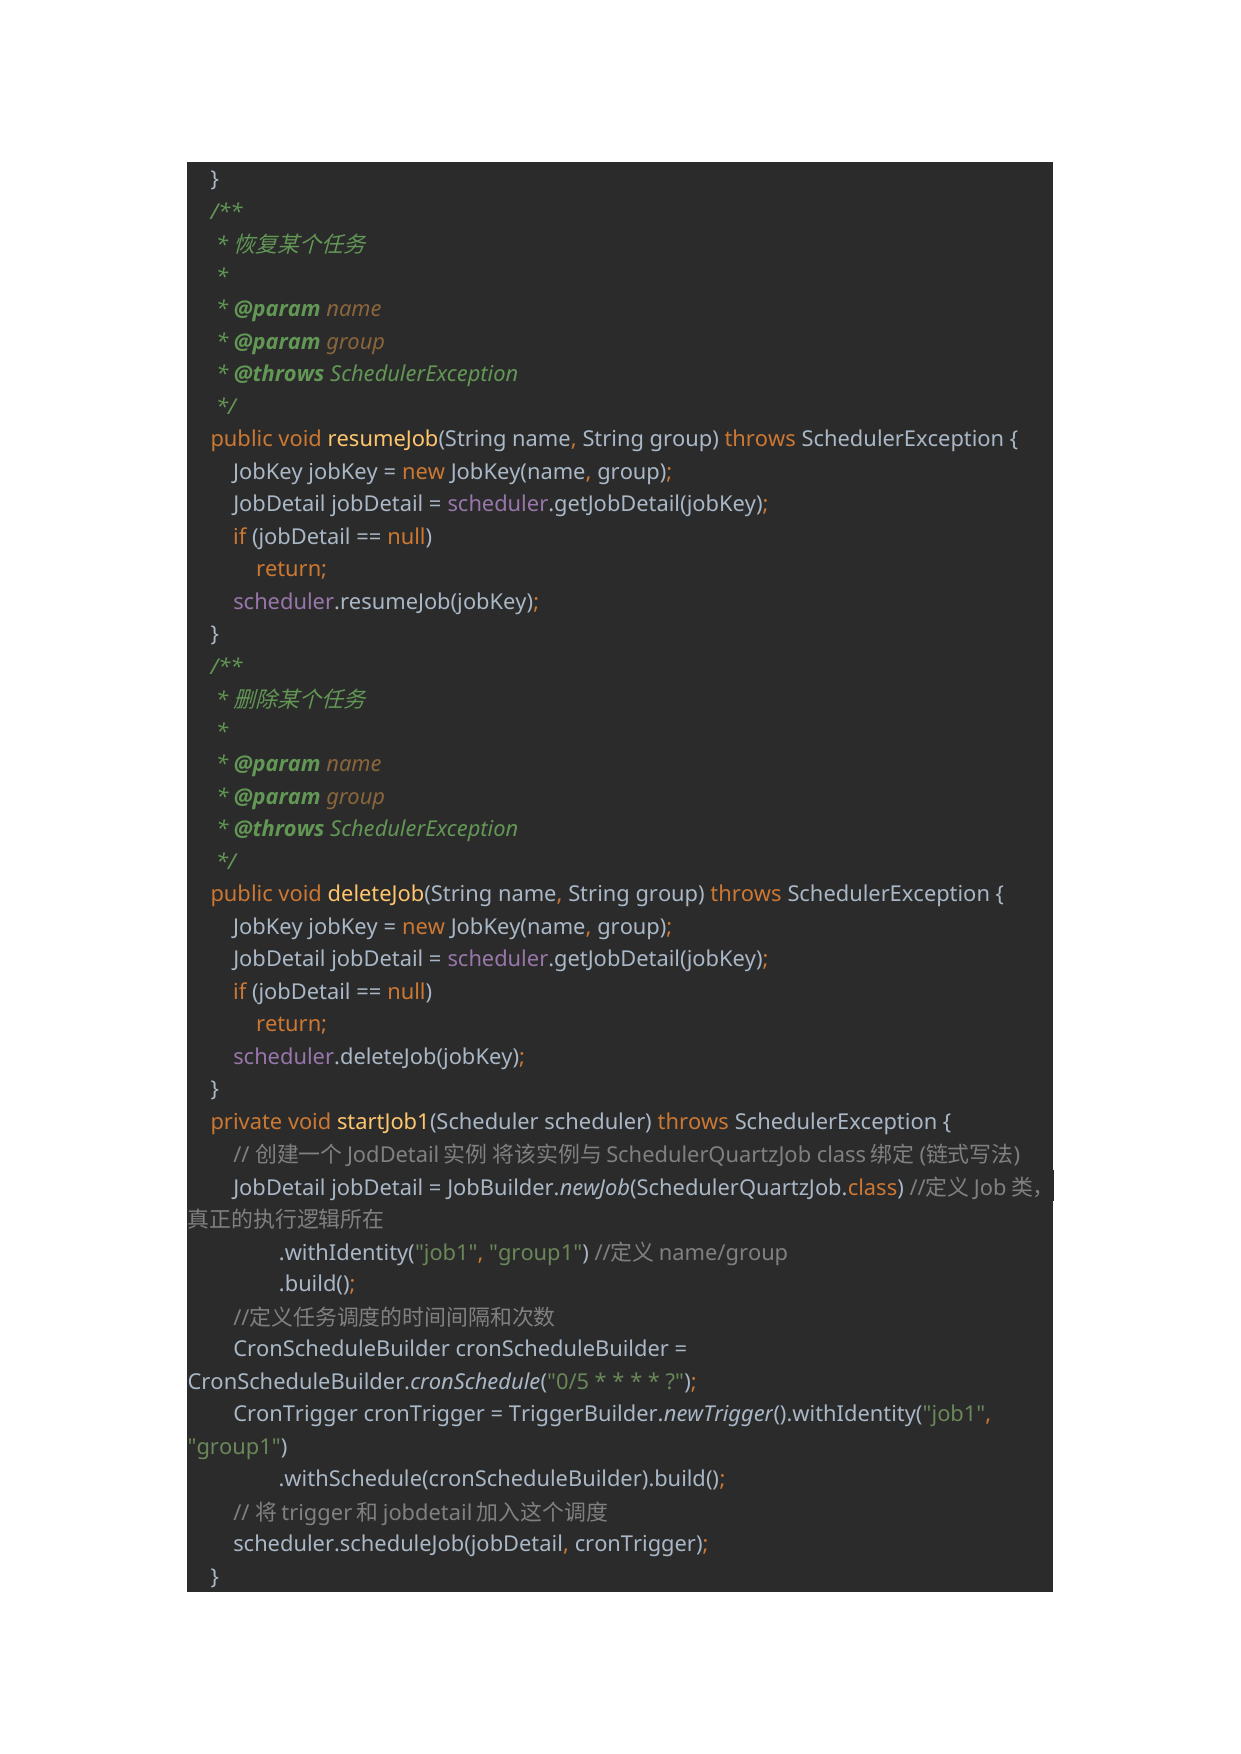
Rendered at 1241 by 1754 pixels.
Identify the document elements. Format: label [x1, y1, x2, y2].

text [187, 162, 1053, 1592]
